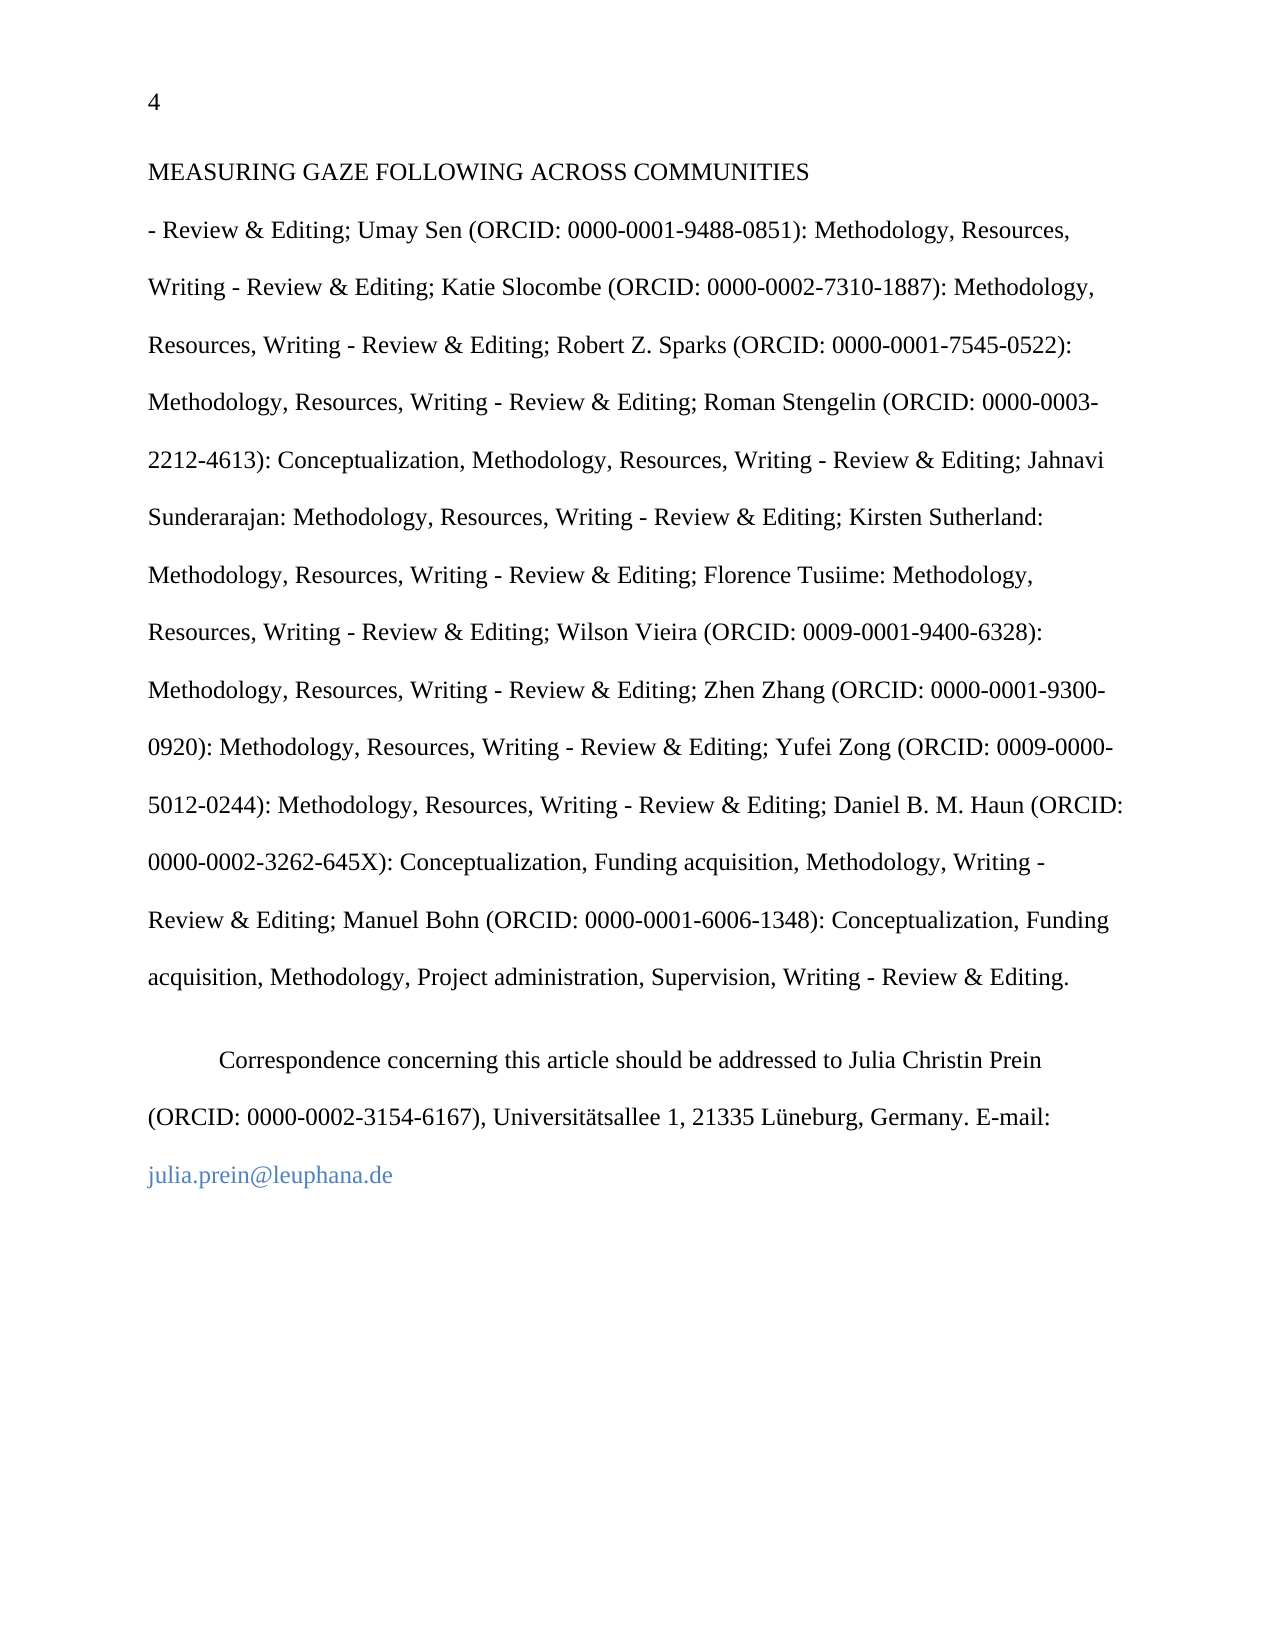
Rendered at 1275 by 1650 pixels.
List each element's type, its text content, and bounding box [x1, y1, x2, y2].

text Correspondence concerning this article should be addressed to Julia Christin Prein (ORCID: 0000-0002-3154-6167), Universitätsallee 1, 21335 Lüneburg, Germany. E-mail: julia.prein@leuphana.de [148, 1045, 1127, 1189]
